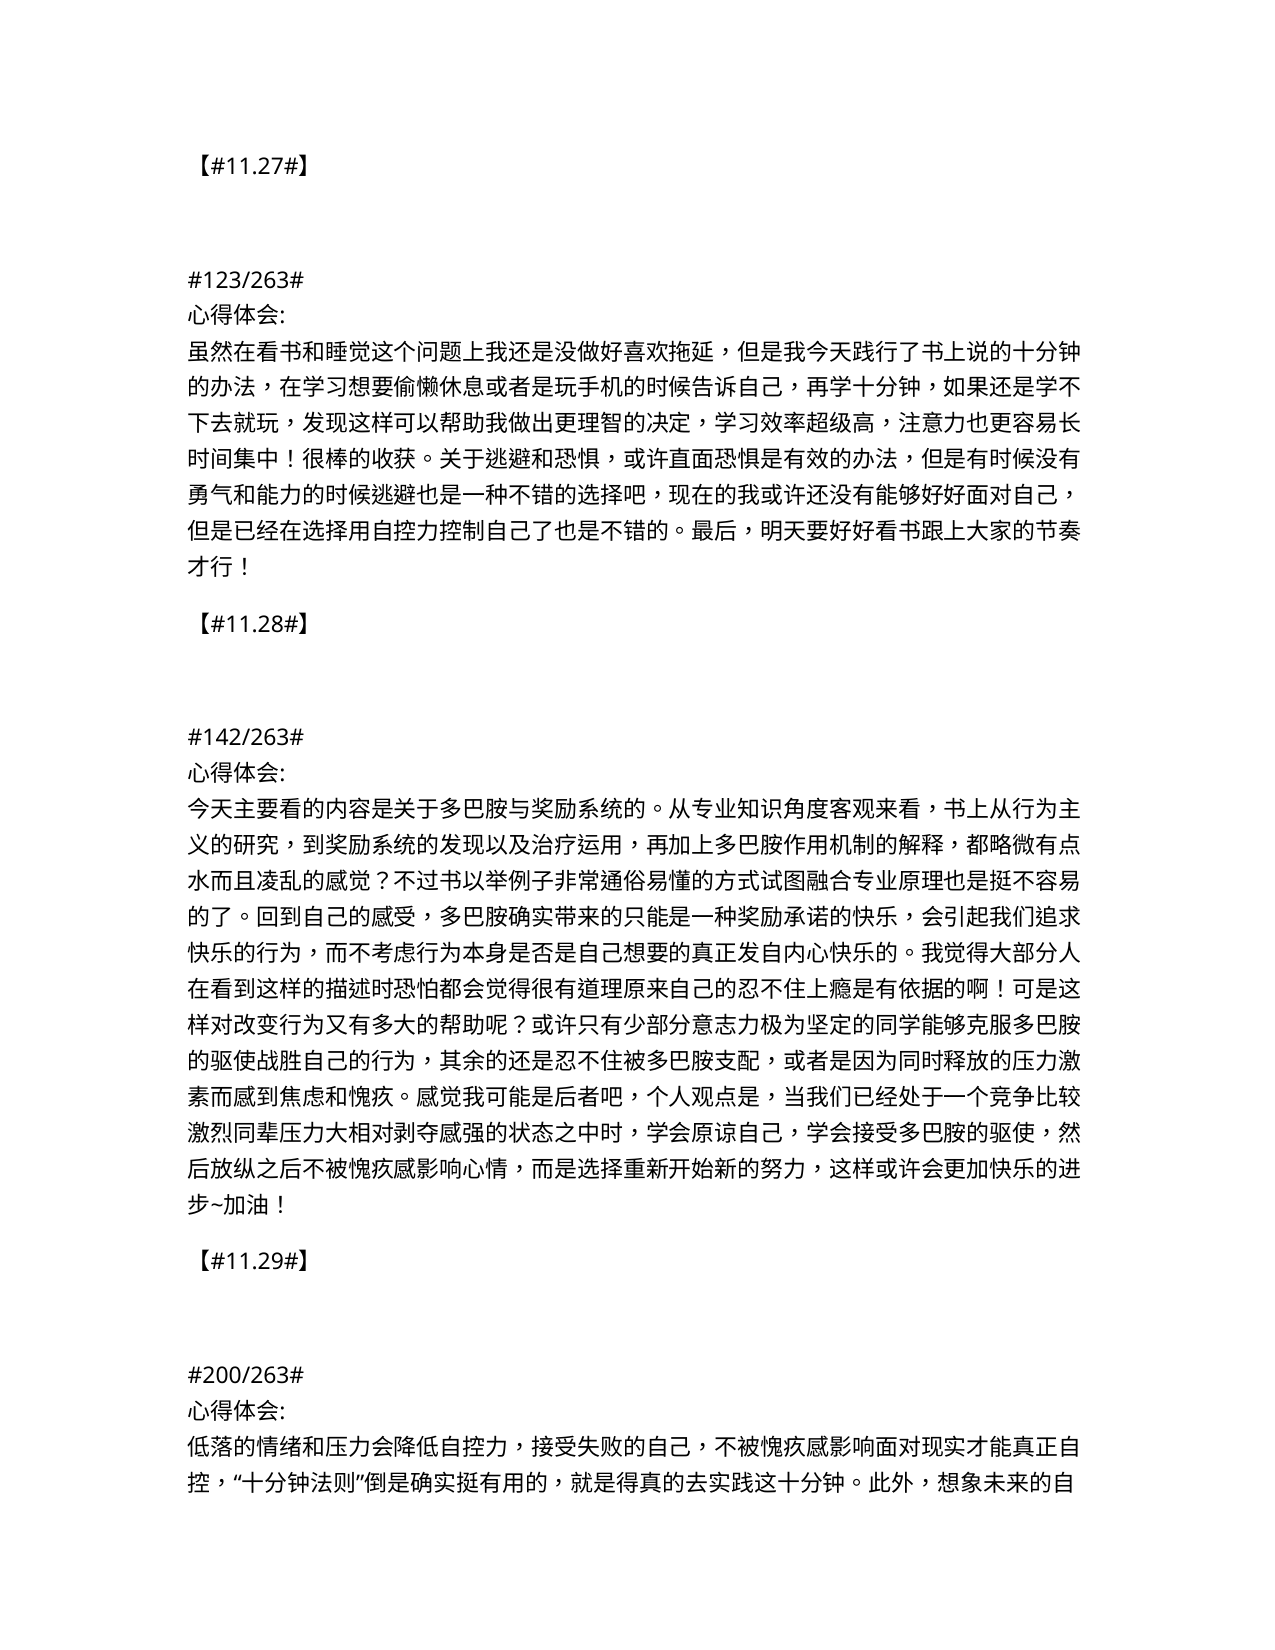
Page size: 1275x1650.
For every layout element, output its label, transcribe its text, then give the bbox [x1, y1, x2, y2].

text 【#11.29#】 [187, 1245, 1087, 1277]
text #123/263# 心得体会: 虽然在看书和睡觉这个问题上我还是没做好喜欢拖延，但是我今天践行了书上说的十分钟的办法，在学习想要偷懒休息或者是玩手机的时候告诉自己，再学十分钟，如果还是学不下去就玩，发现这样可以帮助我做出更理智的决定，学习效率超级高，注意力也更容易长时间集中！很棒的收获。关于逃避和恐惧，或许直面恐惧是有效的办法，但是有时候没有勇气和能力的时候逃避也是一种不错的选择吧，现在的我或许还没有能够好好面对自己，但是已经在选择用自控力控制自己了也是不错的。最后，明天要好好看书跟上大家的节奏才行！ [187, 263, 1087, 582]
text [187, 1359, 1087, 1498]
text 【#11.28#】 [187, 608, 1087, 639]
text 【#11.27#】 [187, 150, 1087, 181]
text #142/263# 心得体会: 今天主要看的内容是关于多巴胺与奖励系统的。从专业知识角度客观来看，书上从行为主义的研究，到奖励系统的发现以及治疗运用，再加上多巴胺作用机制的解释，都略微有点水而且凌乱的感觉？不过书以举例子非常通俗易懂的方式试图融合专业原理也是挺不容易的了。回到自己的感受，多巴胺确实带来的只能是一种奖励承诺的快乐，会引起我们追求快乐的行为，而不考虑行为本身是否是自己想要的真正发自内心快乐的。我觉得大部分人在看到这样的描述时恐怕都会觉得很有道理原来自己的忍不住上瘾是有依据的啊！可是这样对改变行为又有多大的帮助呢？或许只有少部分意志力极为坚定的同学能够克服多巴胺的驱使战胜自己的行为，其余的还是忍不住被多巴胺支配，或者是因为同时释放的压力激素而感到焦虑和愧疚。感觉我可能是后者吧，个人观点是，当我们已经处于一个竞争比较激烈同辈压力大相对剥夺感强的状态之中时，学会原谅自己，学会接受多巴胺的驱使，然后放纵之后不被愧疚感影响心情，而是选择重新开始新的努力，这样或许会更加快乐的进步~加油！ [187, 721, 1087, 1220]
